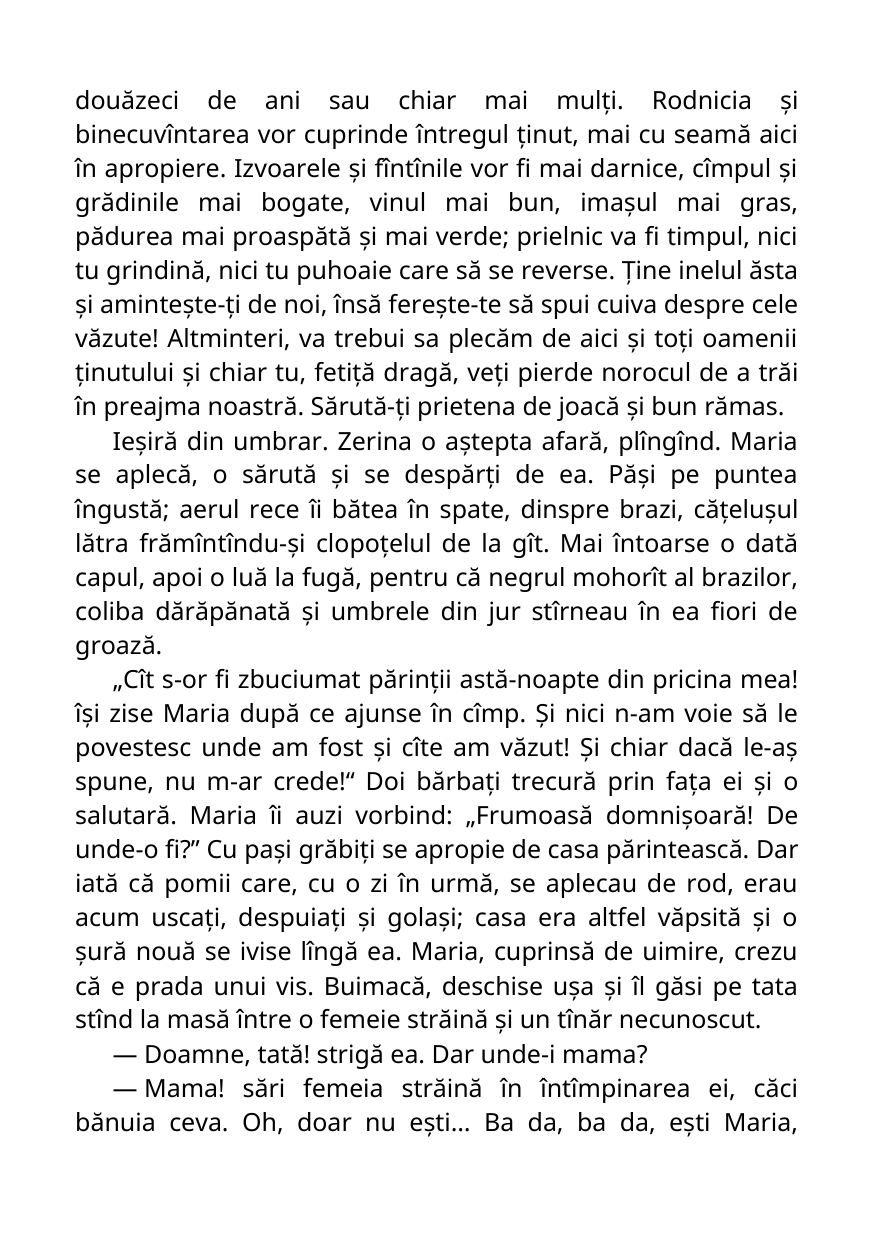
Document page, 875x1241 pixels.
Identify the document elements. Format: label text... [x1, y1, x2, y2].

text ― Doamne, tată! strigă ea. Dar unde-i mama? [75, 1036, 799, 1070]
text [75, 82, 799, 423]
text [75, 1070, 799, 1138]
text „Cît s-or fi zbuciumat părinţii astă-noapte din pricina mea! îşi zise Maria după ce ajunse în cîmp. Şi nici n-am voie să le povestesc unde am fost şi cîte am văzut! Şi chiar dacă le-aş spune, nu m-ar crede!“ Doi bărbaţi trecură prin faţa ei şi o salutară. Maria îi auzi vorbind: „Frumoasă domnişoară! De unde-o fi?” Cu paşi grăbiţi se apropie de casa părintească. Dar iată că pomii care, cu o zi în urmă, se aplecau de rod, erau acum uscaţi, despuiaţi şi golaşi; casa era altfel văpsită şi o şură nouă se ivise lîngă ea. Maria, cuprinsă de uimire, crezu că e prada unui vis. Buimacă, deschise uşa şi îl găsi pe tata stînd la masă între o femeie străină şi un tînăr necunoscut. [75, 662, 799, 1036]
text Ieşiră din umbrar. Zerina o aştepta afară, plîngînd. Maria se aplecă, o sărută şi se despărţi de ea. Păşi pe puntea îngustă; aerul rece îi bătea în spate, dinspre brazi, căţeluşul lătra frămîntîndu-şi clopoţelul de la gît. Mai întoarse o dată capul, apoi o luă la fugă, pentru că negrul mohorît al brazilor, coliba dărăpănată şi umbrele din jur stîrneau în ea fiori de groază. [75, 423, 799, 662]
